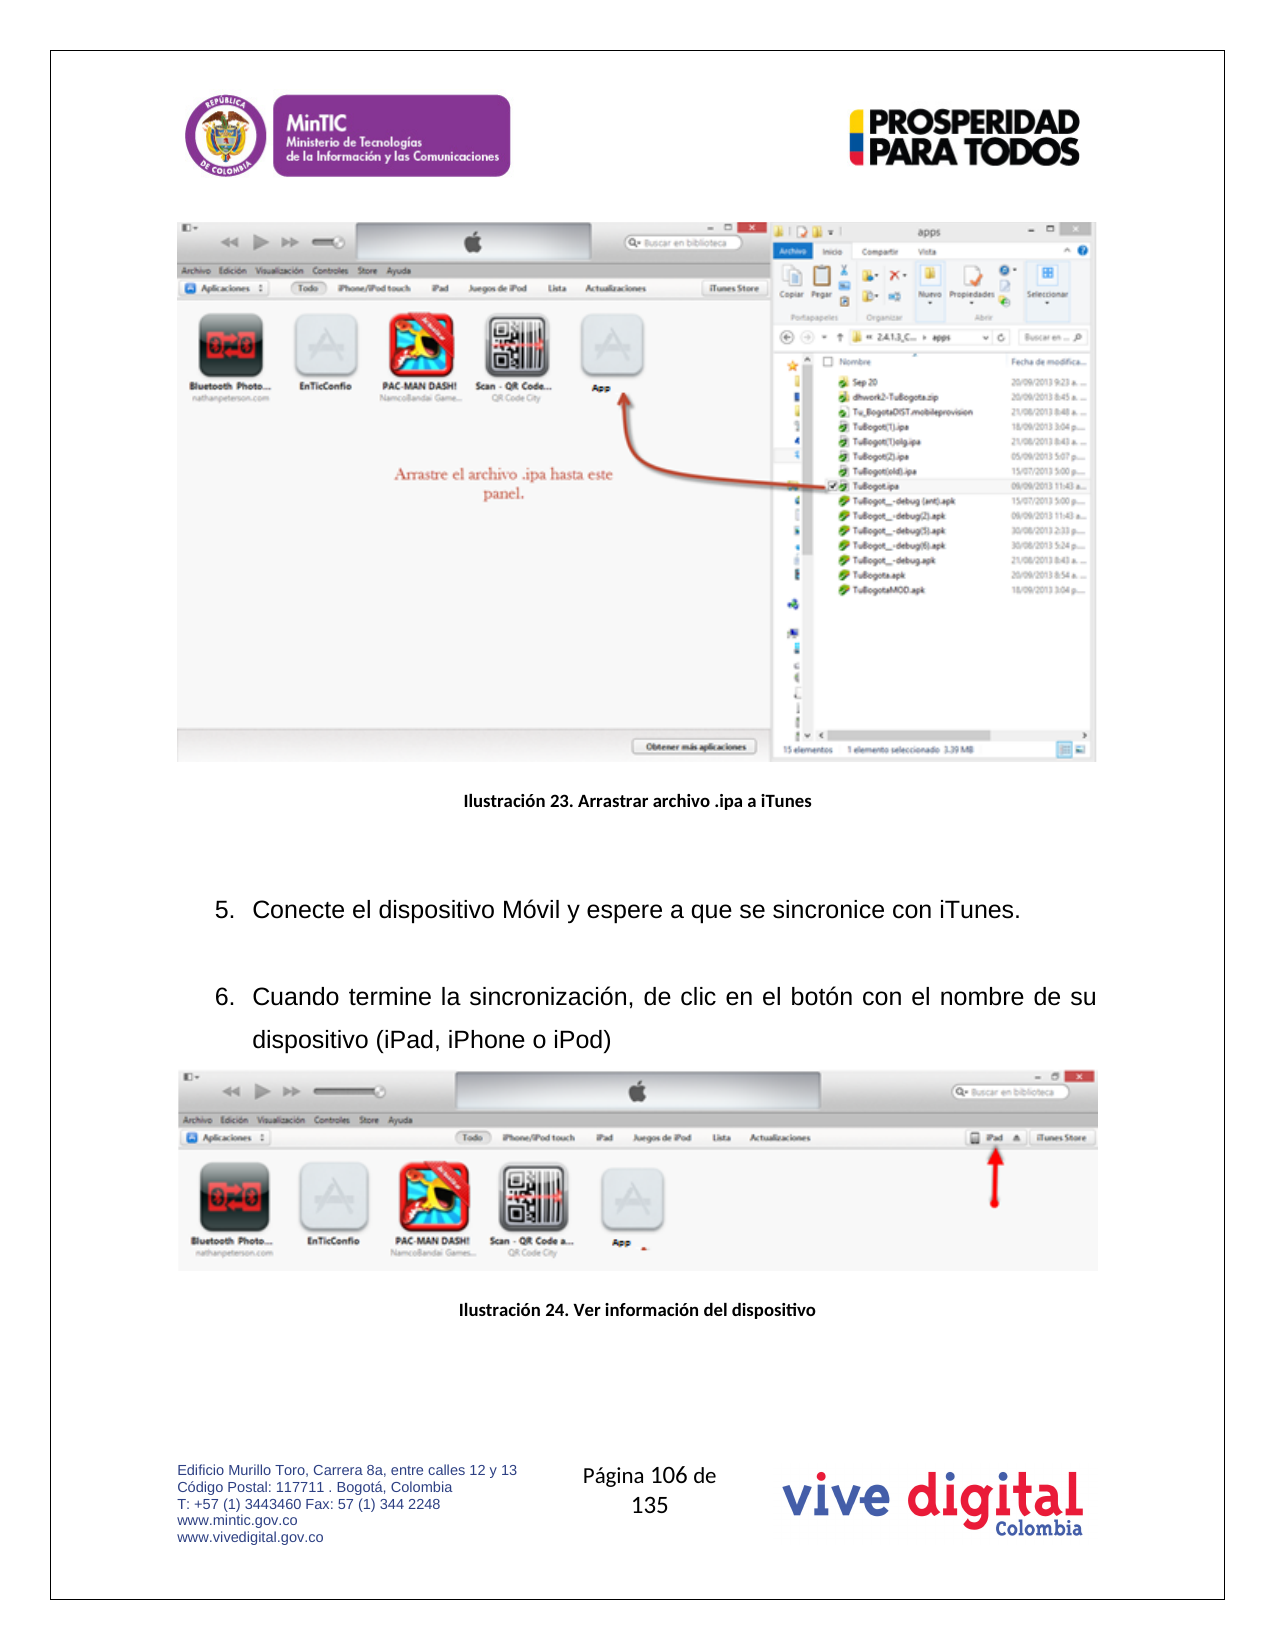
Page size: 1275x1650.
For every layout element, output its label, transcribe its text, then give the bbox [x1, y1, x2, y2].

picture [839, 101, 1090, 177]
picture [772, 1463, 1098, 1545]
list Cuando termine la sincronización, de clic en el botón con el nombre de su dispositivo (iPad, iPhone o iPod) [214, 982, 1098, 1054]
picture [177, 73, 529, 194]
picture [177, 222, 1098, 762]
picture [177, 1068, 1098, 1271]
list Conecte el dispositivo Móvil y espere a que se sincronice con iTunes. [214, 896, 1098, 924]
